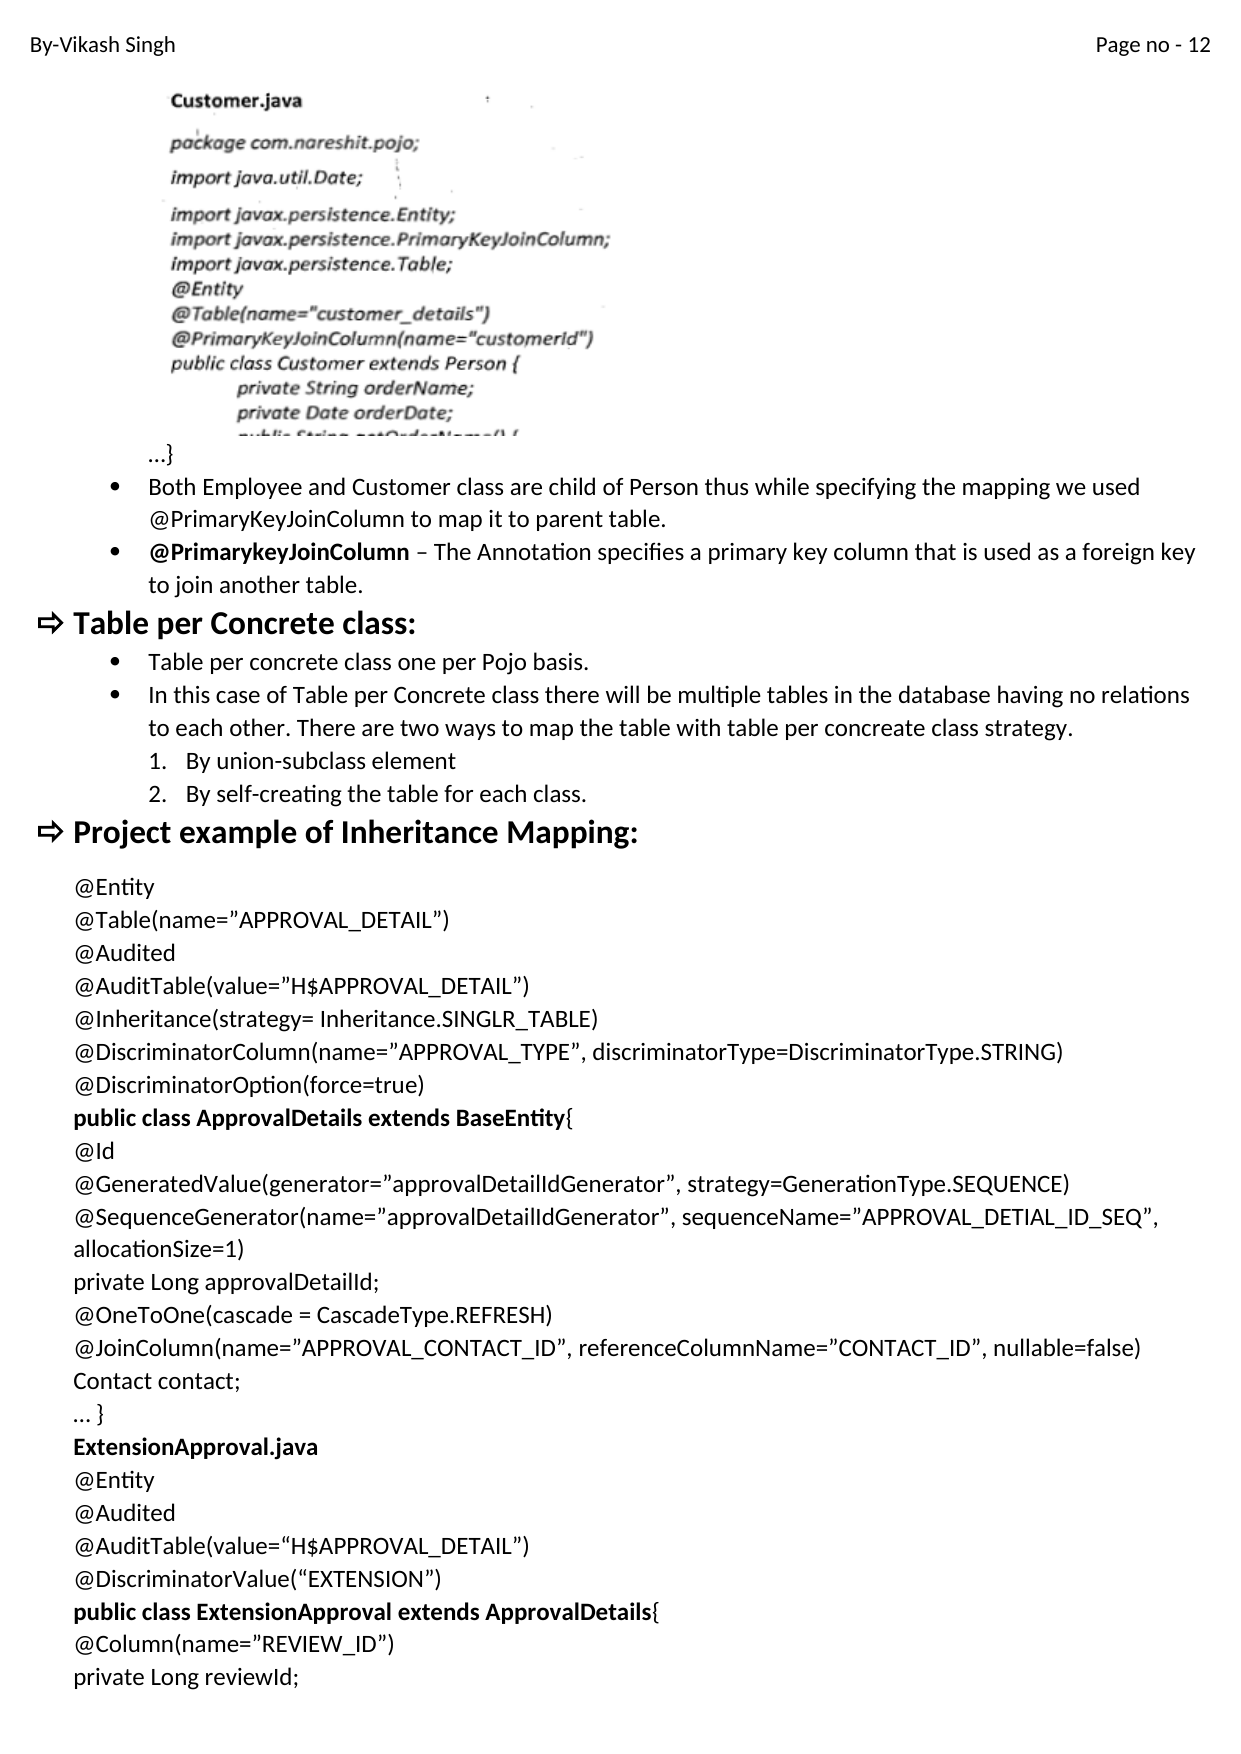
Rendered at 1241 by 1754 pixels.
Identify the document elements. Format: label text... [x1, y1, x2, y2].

text @Audited [73, 937, 1211, 968]
text @DiscriminatorValue(“EXTENSION”) [73, 1563, 1211, 1593]
text @AuditTable(value=”H$APPROVAL_DETAIL”) [73, 970, 1211, 1001]
list Both Employee and Customer class are child of Person thus while specifying the mapping we used @PrimaryKeyJoinColumn to map it to parent table. [111, 471, 1211, 534]
text @AuditTable(value=“H$APPROVAL_DETAIL”) [73, 1530, 1211, 1560]
text private Long approvalDetailId; [73, 1266, 1211, 1297]
list Table per Concrete class: [36, 602, 1211, 643]
list …} [148, 438, 1211, 468]
text ExtensionApproval.java [73, 1431, 1211, 1462]
text @Inheritance(strategy= Inheritance.SINGLR_TABLE) [73, 1003, 1211, 1034]
text @OneToOne(cascade = CascadeType.REFRESH) [73, 1299, 1211, 1330]
text … } [73, 1398, 1211, 1429]
list Project example of Inheritance Mapping: [36, 811, 1211, 852]
text @Table(name=”APPROVAL_DETAIL”) [73, 904, 1211, 935]
list @PrimarykeyJoinColumn – The Annotation specifies a primary key column that is used as a foreign key to join another table. [111, 536, 1211, 600]
text @Column(name=”REVIEW_ID”) [73, 1628, 1211, 1659]
text @DiscriminatorOption(force=true) [73, 1069, 1211, 1099]
list By union-subclass element [148, 745, 1211, 776]
list By self-creating the table for each class. [148, 778, 1211, 808]
list Table per concrete class one per Pojo basis. [111, 646, 1211, 677]
picture [148, 88, 670, 436]
text private Long reviewId; [73, 1661, 1211, 1692]
text @DiscriminatorColumn(name=”APPROVAL_TYPE”, discriminatorType=DiscriminatorType.STRING) [73, 1036, 1211, 1067]
text @GeneratedValue(generator=”approvalDetailIdGenerator”, strategy=GenerationType.SEQUENCE) [73, 1168, 1211, 1198]
text @Audited [73, 1497, 1211, 1527]
text Contact contact; [73, 1365, 1211, 1396]
text @Entity [73, 1464, 1211, 1494]
text public class ExtensionApproval extends ApprovalDetails{ [73, 1596, 1211, 1626]
list In this case of Table per Concrete class there will be multiple tables in the database having no relations to each other. There are two ways to map the table with table per concreate class strategy. [111, 679, 1211, 743]
text @SequenceGenerator(name=”approvalDetailIdGenerator”, sequenceName=”APPROVAL_DETIAL_ID_SEQ”, allocationSize=1) [73, 1201, 1211, 1264]
text public class ApprovalDetails extends BaseEntity{ [73, 1102, 1211, 1132]
text @Entity [73, 871, 1211, 902]
text @JoinColumn(name=”APPROVAL_CONTACT_ID”, referenceColumnName=”CONTACT_ID”, nullable=false) [73, 1332, 1211, 1363]
text @Id [73, 1135, 1211, 1165]
